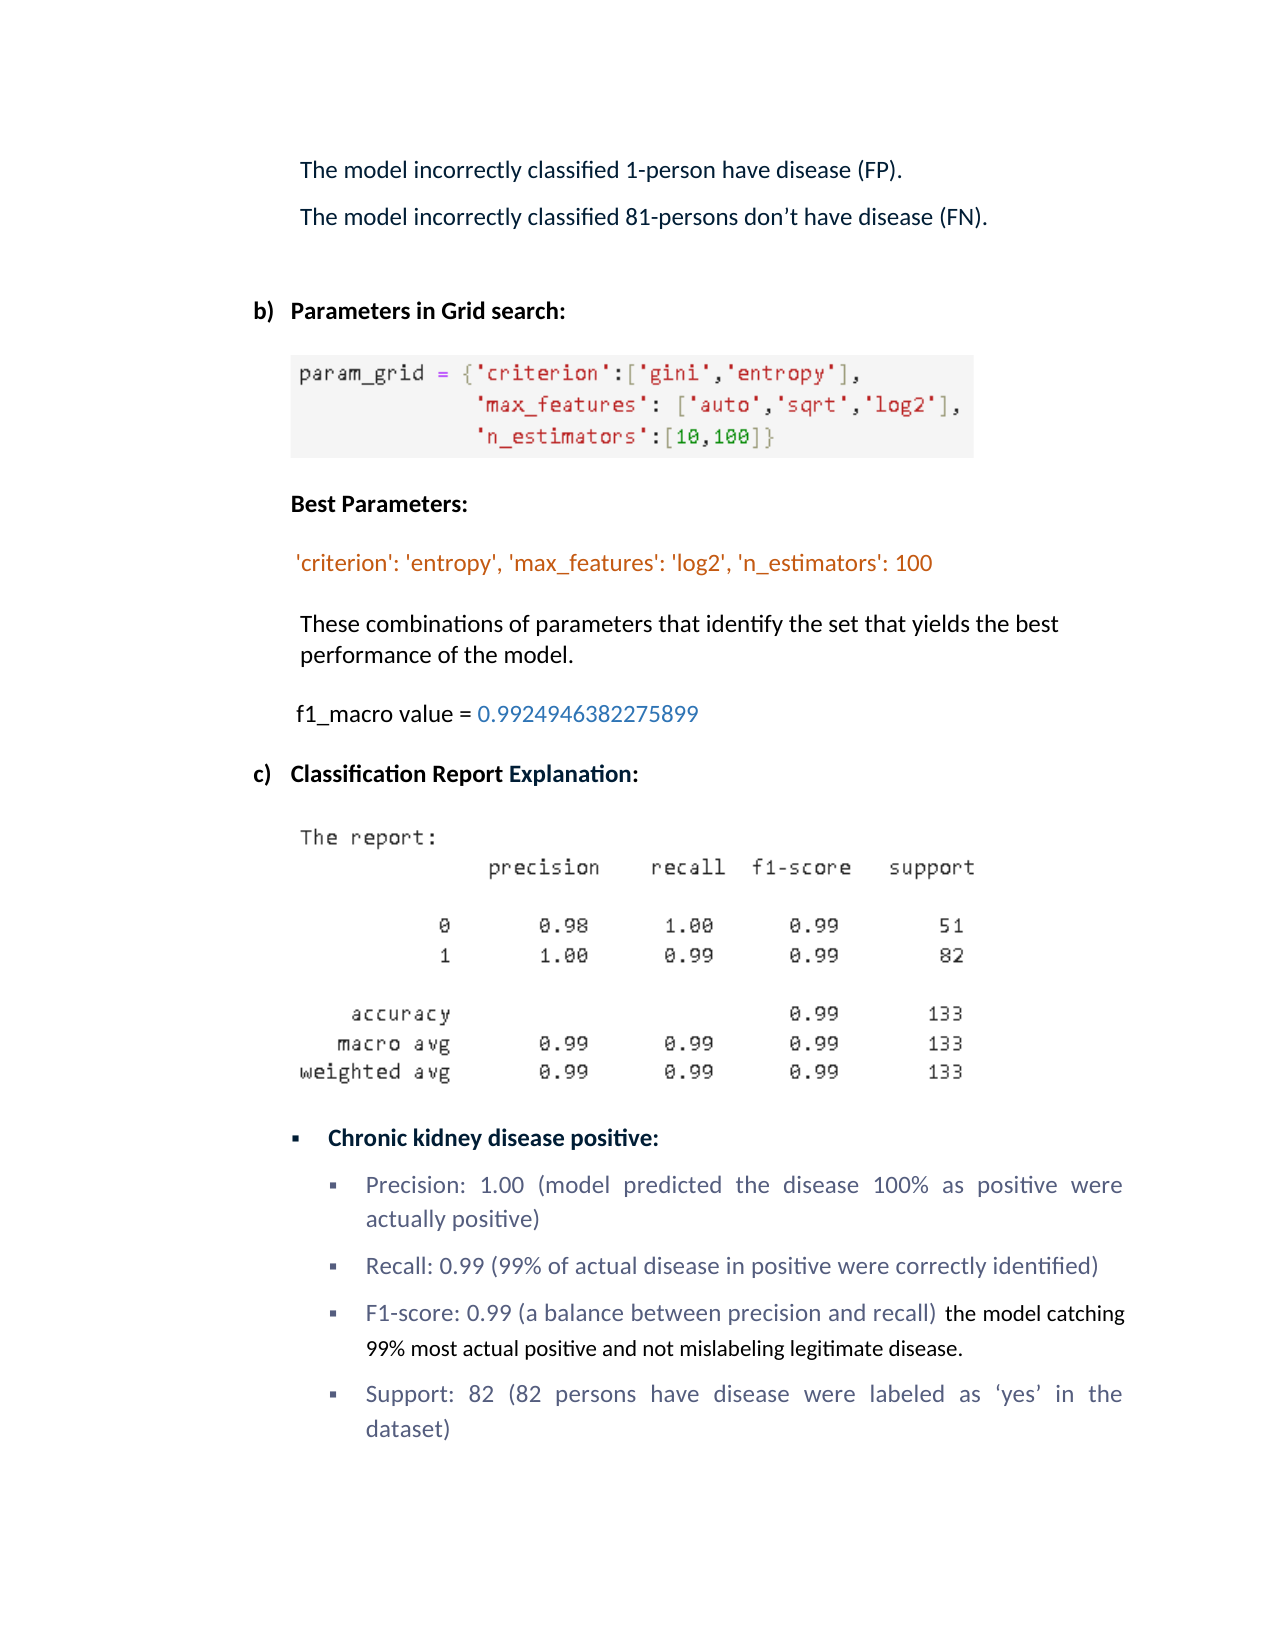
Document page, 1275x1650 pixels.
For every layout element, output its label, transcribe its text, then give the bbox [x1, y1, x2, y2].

text The model incorrectly classified 81-persons don’t have disease (FN). [225, 197, 1125, 231]
list F1-score: 0.99 (a balance between precision and recall) the model catching 99% most actual positive and not mislabeling legitimate disease. [328, 1293, 1125, 1362]
picture [290, 818, 974, 1090]
text 'criterion': 'entropy', 'max_features': 'log2', 'n_estimators': 100 [150, 548, 1125, 578]
list Support: 82 (82 persons have disease were labeled as ‘yes’ in the dataset) [328, 1374, 1125, 1443]
text performance of the model. [300, 639, 1125, 670]
list Classification Report Explanation: [253, 758, 1125, 788]
list Best Parameters: [291, 488, 1125, 518]
list Precision: 1.00 (model predicted the disease 100% as positive were actually positive) [328, 1165, 1125, 1234]
text These combinations of parameters that identify the set that yields the best [300, 609, 1125, 639]
text f1_macro value = 0.9924946382275899 [150, 698, 1125, 729]
list Recall: 0.99 (99% of actual disease in positive were correctly identified) [328, 1246, 1125, 1281]
text The model incorrectly classified 1-person have disease (FP). [225, 150, 1125, 184]
list Parameters in Grid search: [253, 295, 1125, 325]
picture [290, 355, 974, 458]
list Chronic kidney disease positive: [291, 1118, 1125, 1153]
